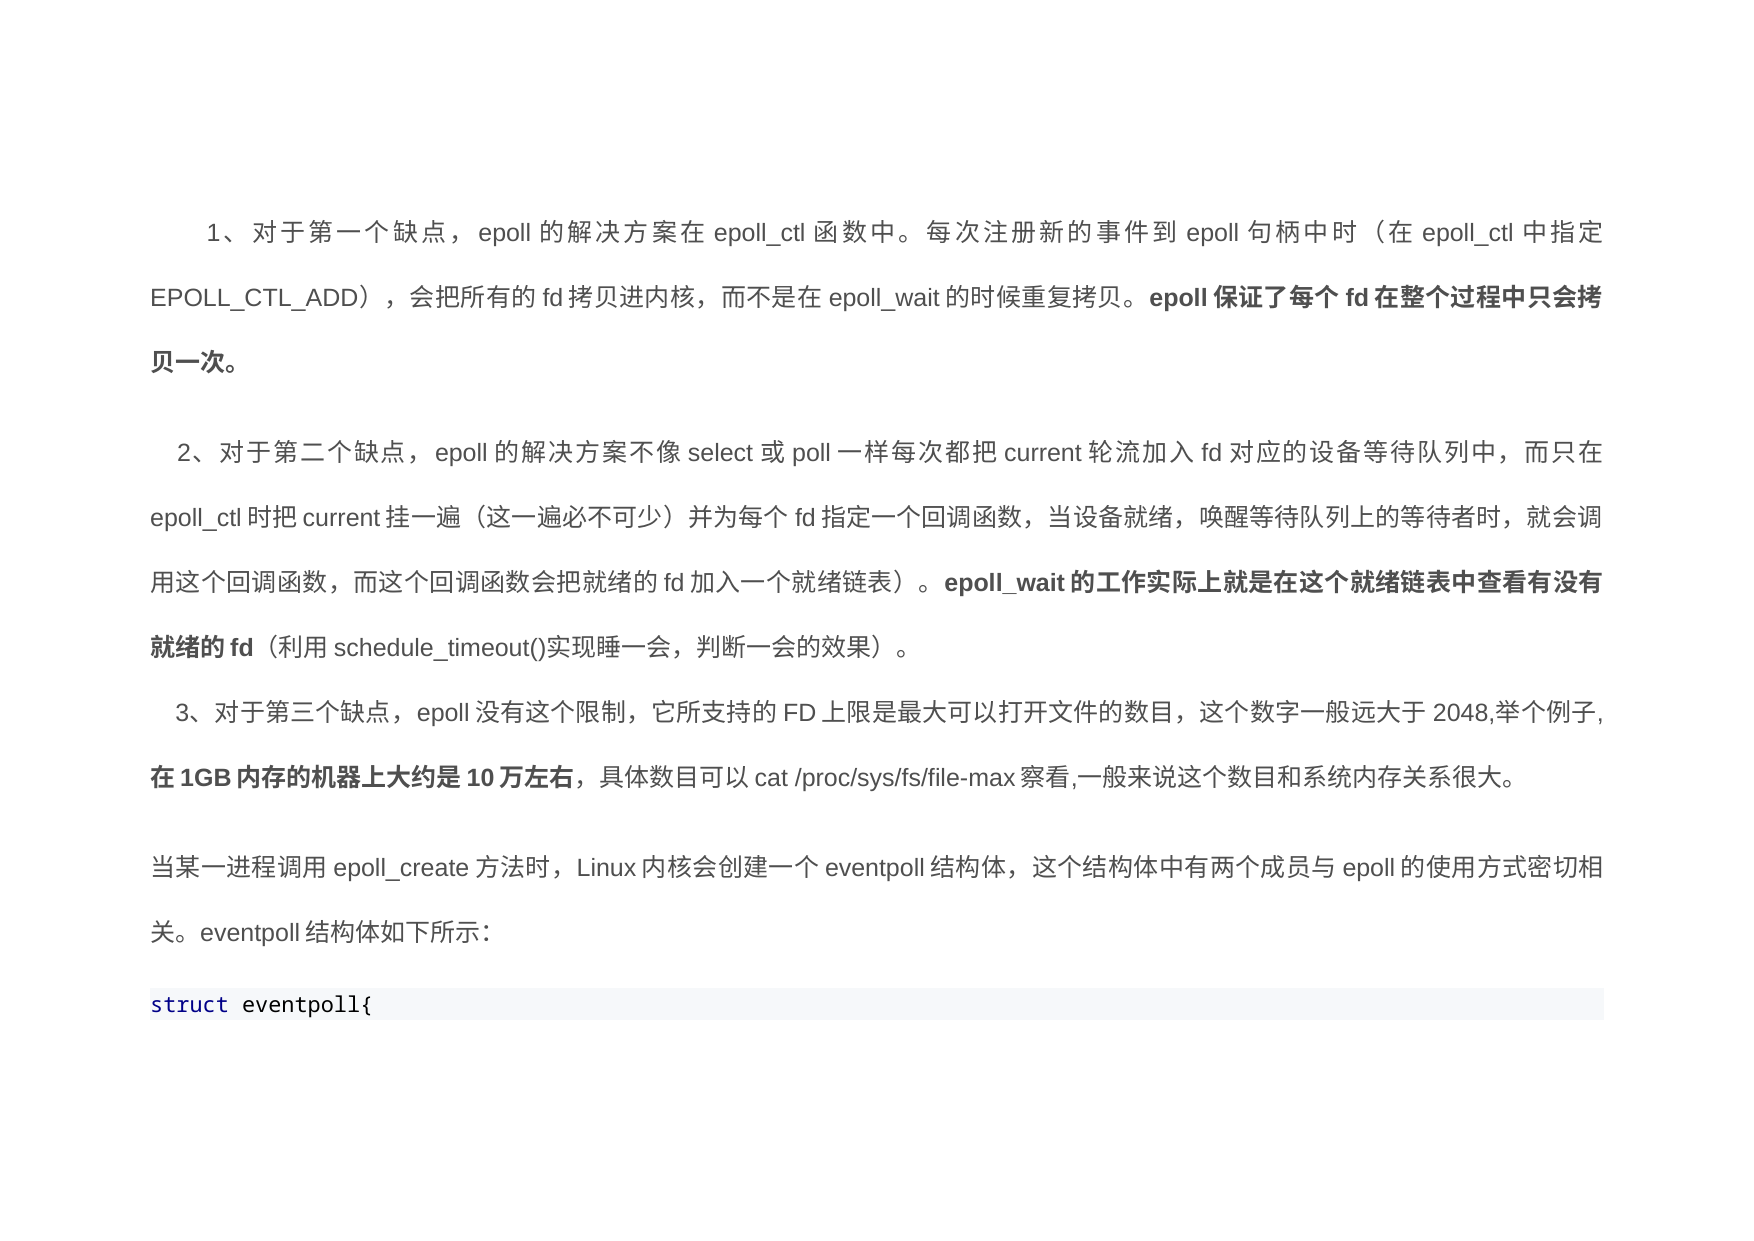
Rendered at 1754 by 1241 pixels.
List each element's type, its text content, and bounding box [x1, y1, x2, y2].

text 2、对于第二个缺点，epoll的解决方案不像select或poll一样每次都把current轮流加入fd对应的设备等待队列中，而只在epoll_ctl时把current挂一遍（这一遍必不可少）并为每个fd指定一个回调函数，当设备就绪，唤醒等待队列上的等待者时，就会调用这个回调函数，而这个回调函数会把就绪的fd加入一个就绪链表）。epoll_wait的工作实际上就是在这个就绪链表中查看有没有就绪的fd（利用schedule_timeout()实现睡一会，判断一会的效果）。 3、对于第三个缺点，epoll没有这个限制，它所支持的FD上限是最大可以打开文件的数目，这个数字一般远大于2048,举个例子,在1GB内存的机器上大约是10万左右，具体数目可以cat /proc/sys/fs/file-max察看,一般来说这个数目和系统内存关系很大。 [150, 418, 1604, 808]
text 1、对于第一个缺点，epoll的解决方案在epoll_ctl函数中。每次注册新的事件到epoll句柄中时（在epoll_ctl中指定EPOLL_CTL_ADD），会把所有的fd拷贝进内核，而不是在epoll_wait的时候重复拷贝。epoll保证了每个fd在整个过程中只会拷贝一次。 [150, 198, 1604, 393]
text 当某一进程调用epoll_create方法时，Linux内核会创建一个eventpoll结构体，这个结构体中有两个成员与epoll的使用方式密切相关。eventpoll结构体如下所示： [150, 833, 1604, 963]
text struct eventpoll{ [150, 988, 1604, 1020]
